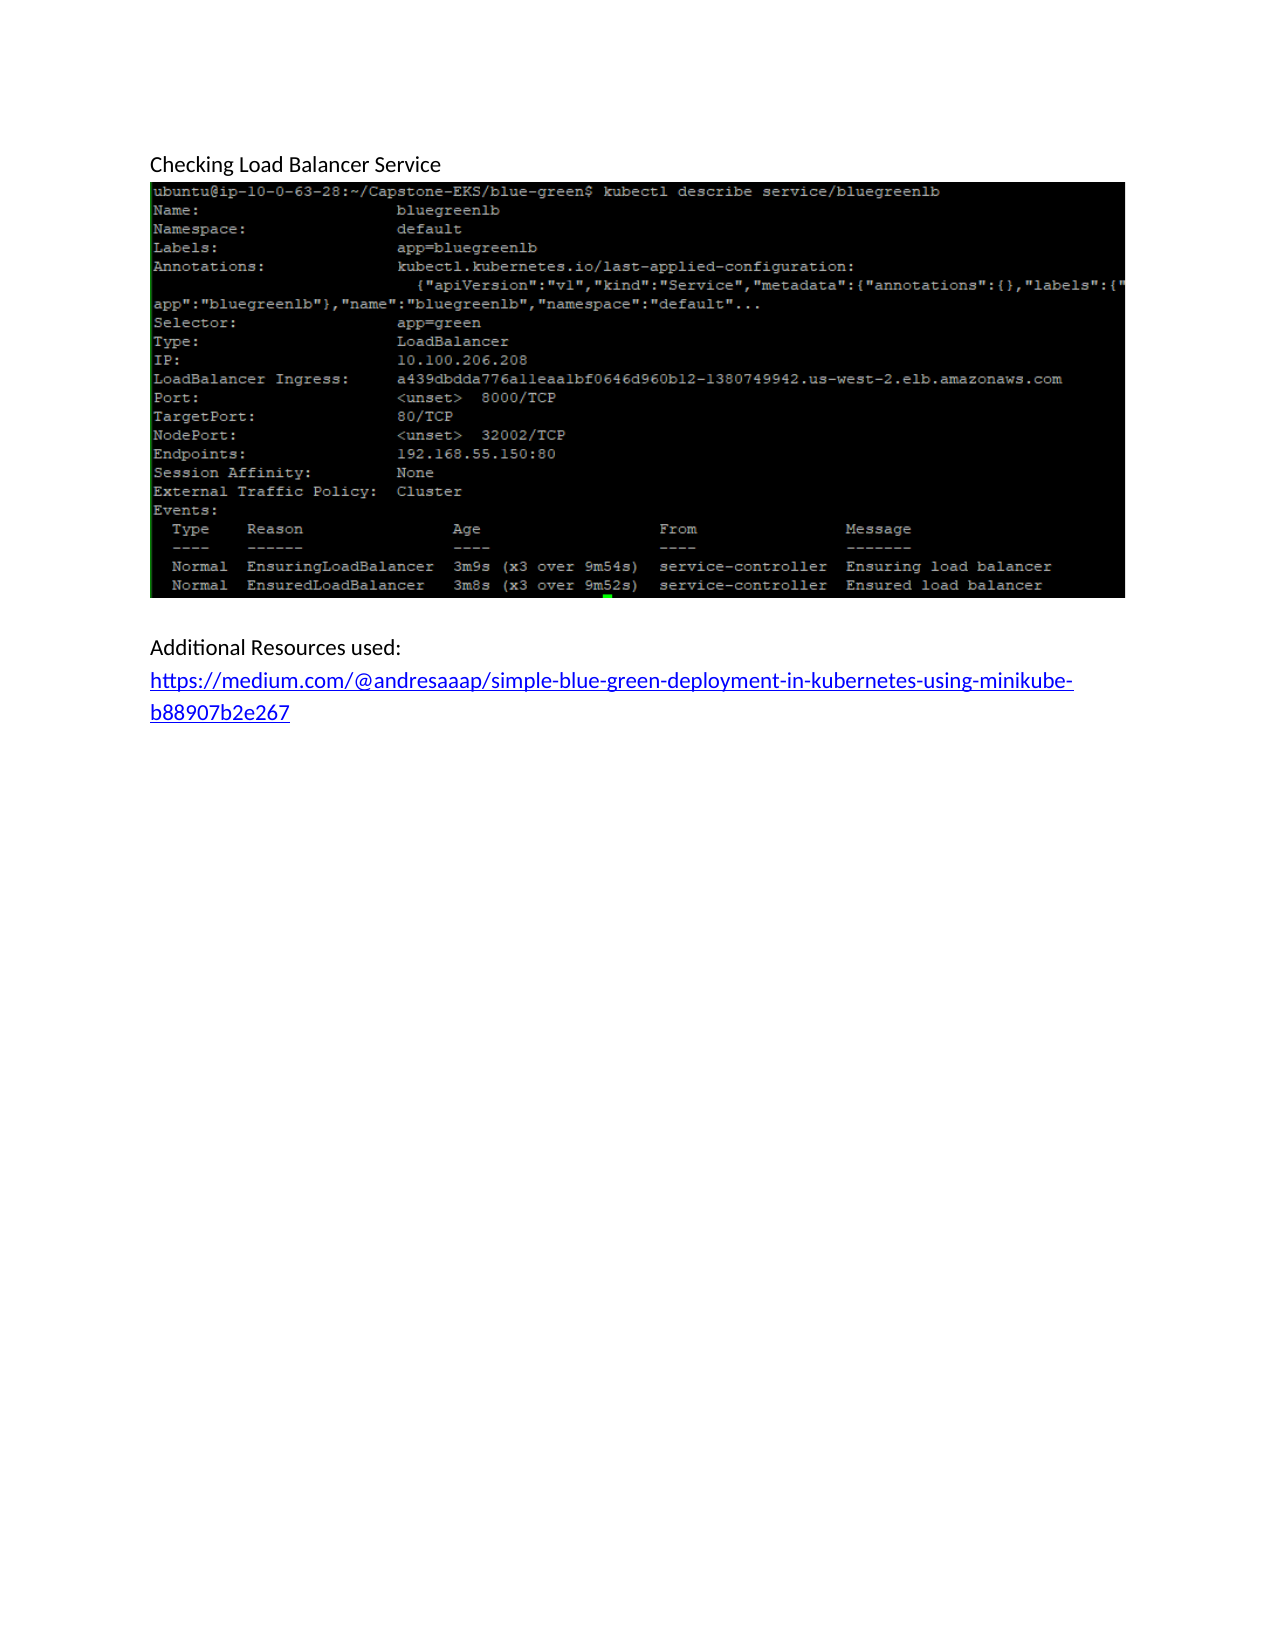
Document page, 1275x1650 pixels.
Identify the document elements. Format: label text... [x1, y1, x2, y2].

text Checking Load Balancer Service Additional Resources used: https://medium.com/@andresaaap/simple-blue-green-deployment-in-kubernetes-using-minikube-b88907b2e267 [150, 598, 1125, 726]
text Checking Load Balancer Service Additional Resources used: https://medium.com/@andresaaap/simple-blue-green-deployment-in-kubernetes-using-minikube-b88907b2e267 [150, 150, 1125, 182]
picture [150, 182, 1125, 598]
